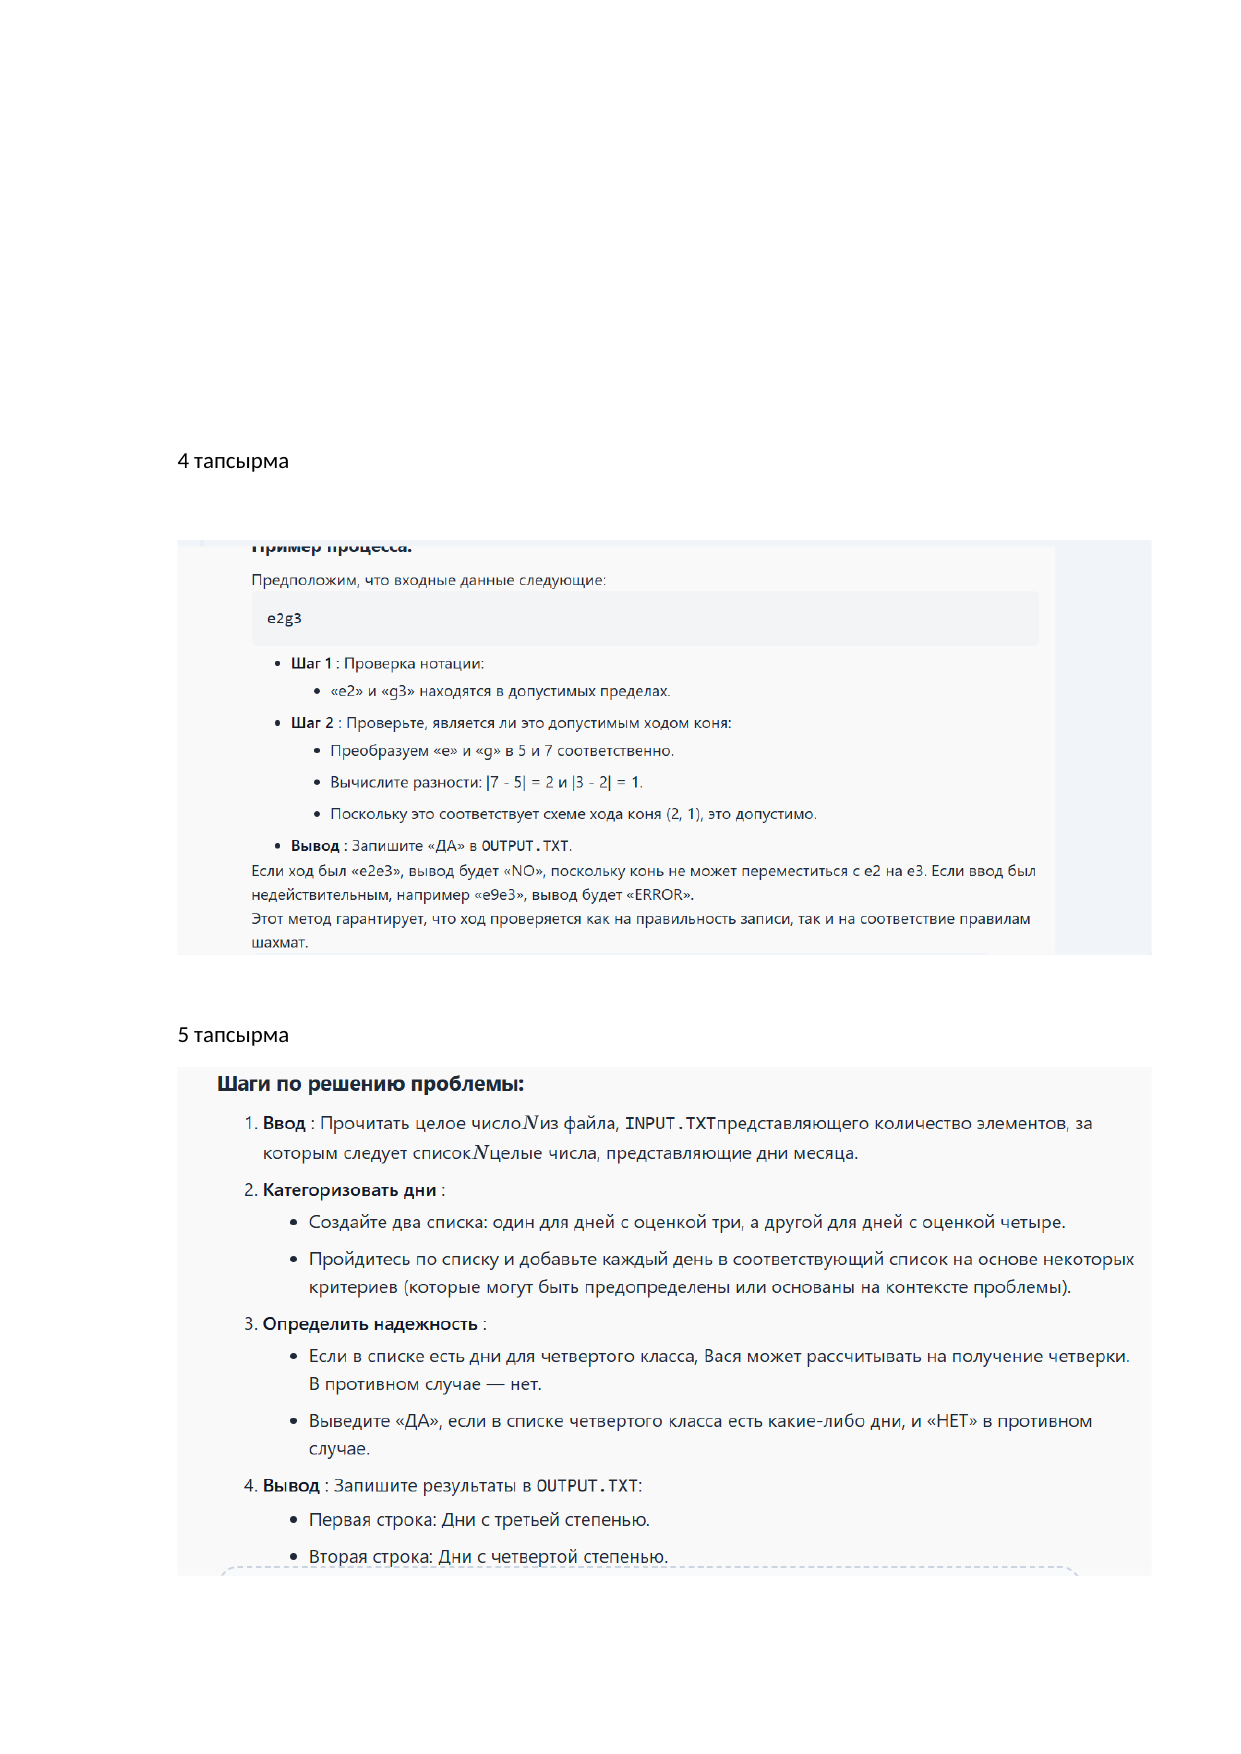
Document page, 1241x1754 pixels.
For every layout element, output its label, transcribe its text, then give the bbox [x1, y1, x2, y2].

text 4 тапсырма [177, 446, 1152, 474]
picture [177, 1067, 1152, 1576]
text 5 тапсырма [177, 1021, 1152, 1049]
picture [177, 540, 1152, 955]
